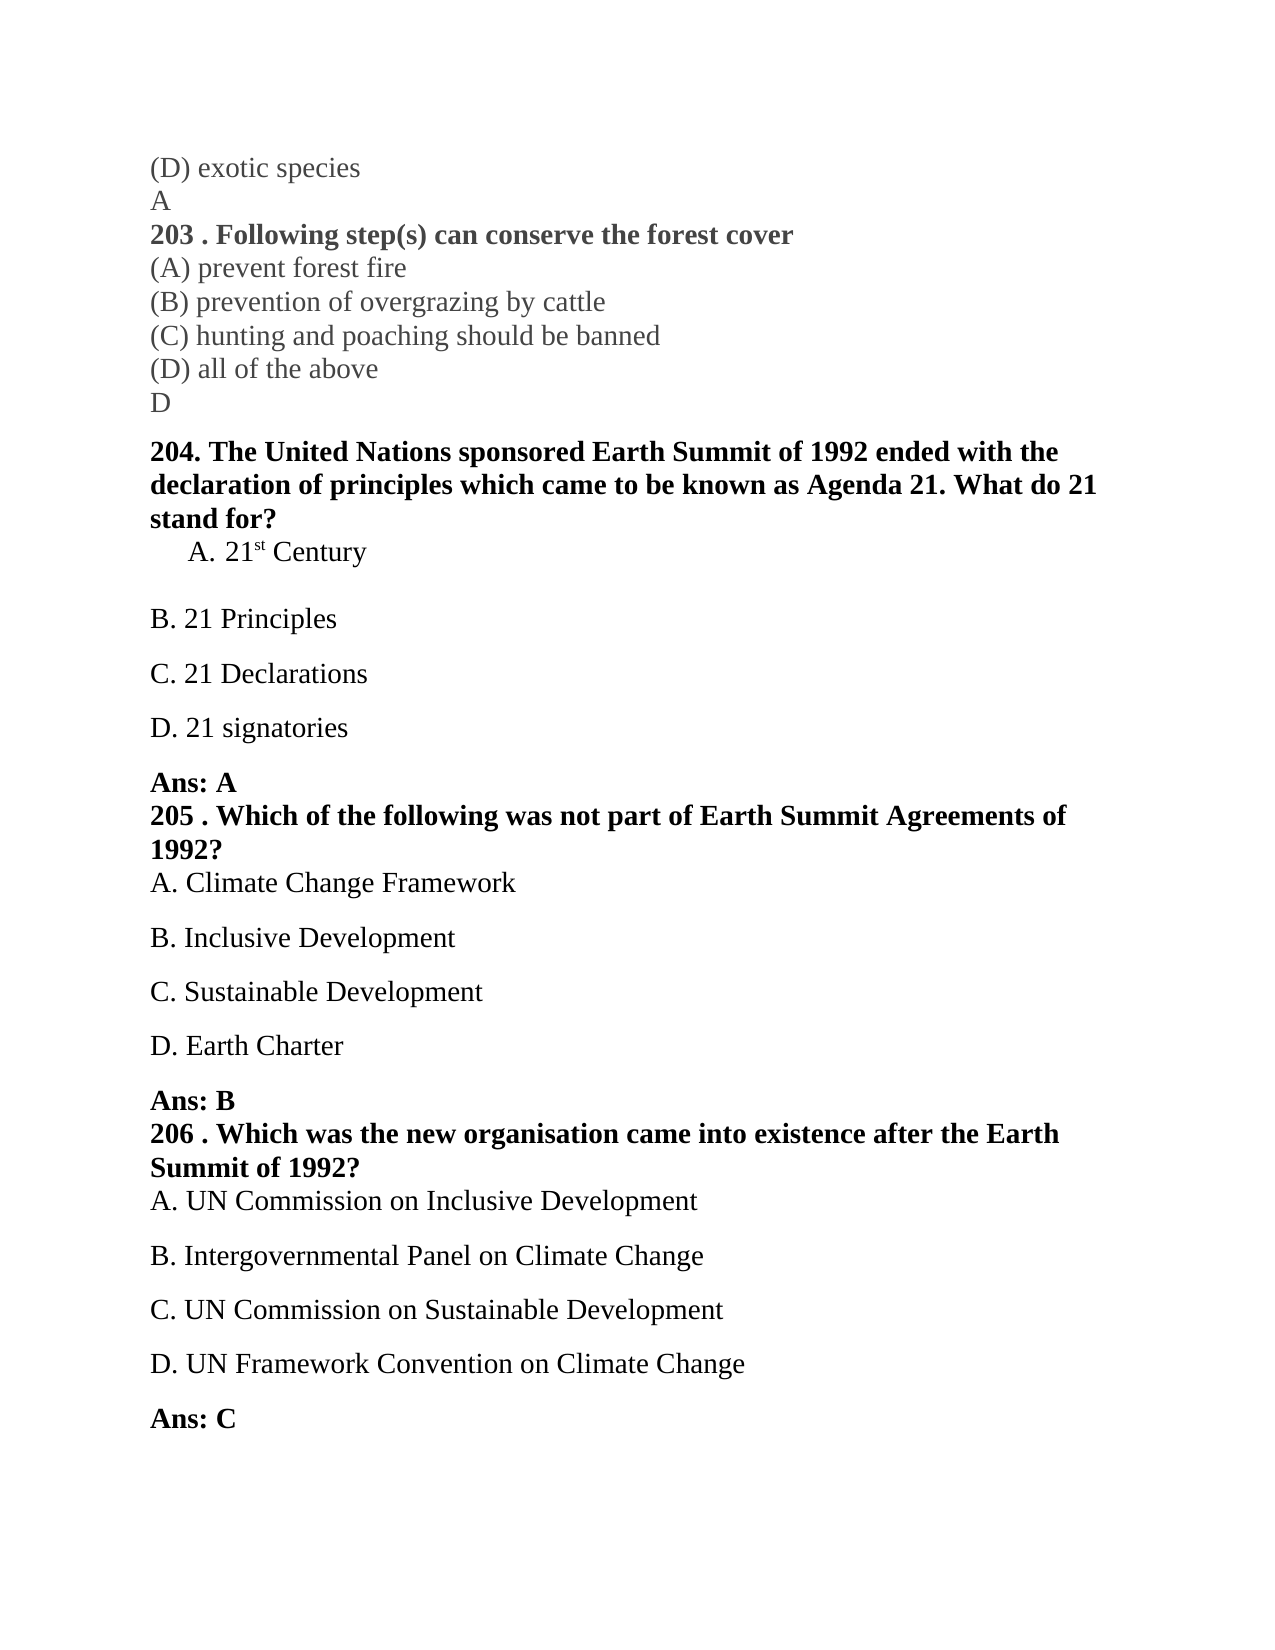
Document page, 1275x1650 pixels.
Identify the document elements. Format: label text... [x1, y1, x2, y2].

text B. 21 Principles [150, 602, 1125, 635]
text C. 21 Declarations [150, 656, 1125, 689]
text Ans: C [150, 1401, 1125, 1434]
text D [150, 385, 1125, 418]
text Ans: A [150, 765, 1125, 798]
text 203 . Following step(s) can conserve the forest cover [150, 217, 1125, 251]
text 204. The United Nations sponsored Earth Summit of 1992 ended with the declaration of principles which came to be known as Agenda 21. What do 21 stand for? [150, 434, 1125, 534]
text C. Sustainable Development [150, 974, 1125, 1008]
text B. Inclusive Development [150, 920, 1125, 953]
text B. Intergovernmental Panel on Climate Change [150, 1238, 1125, 1271]
text (A) prevent forest fire [150, 251, 1125, 284]
text Ans: B [150, 1083, 1125, 1116]
text C. UN Commission on Sustainable Development [150, 1292, 1125, 1326]
text (C) hunting and poaching should be banned [150, 318, 1125, 351]
text A. Climate Change Framework [150, 865, 1125, 899]
text D. UN Framework Convention on Climate Change [150, 1347, 1125, 1380]
text 206 . Which was the new organisation came into existence after the Earth Summit of 1992? [150, 1116, 1125, 1183]
text 205 . Which of the following was not part of Earth Summit Agreements of 1992? [150, 798, 1125, 865]
text A [150, 183, 1125, 217]
text (D) exotic species [150, 150, 1125, 183]
text (D) all of the above [150, 351, 1125, 385]
list 21st Century [187, 534, 1125, 568]
text D. 21 signatories [150, 710, 1125, 744]
text A. UN Commission on Inclusive Development [150, 1183, 1125, 1217]
text D. Earth Charter [150, 1028, 1125, 1062]
text (B) prevention of overgrazing by cattle [150, 284, 1125, 318]
